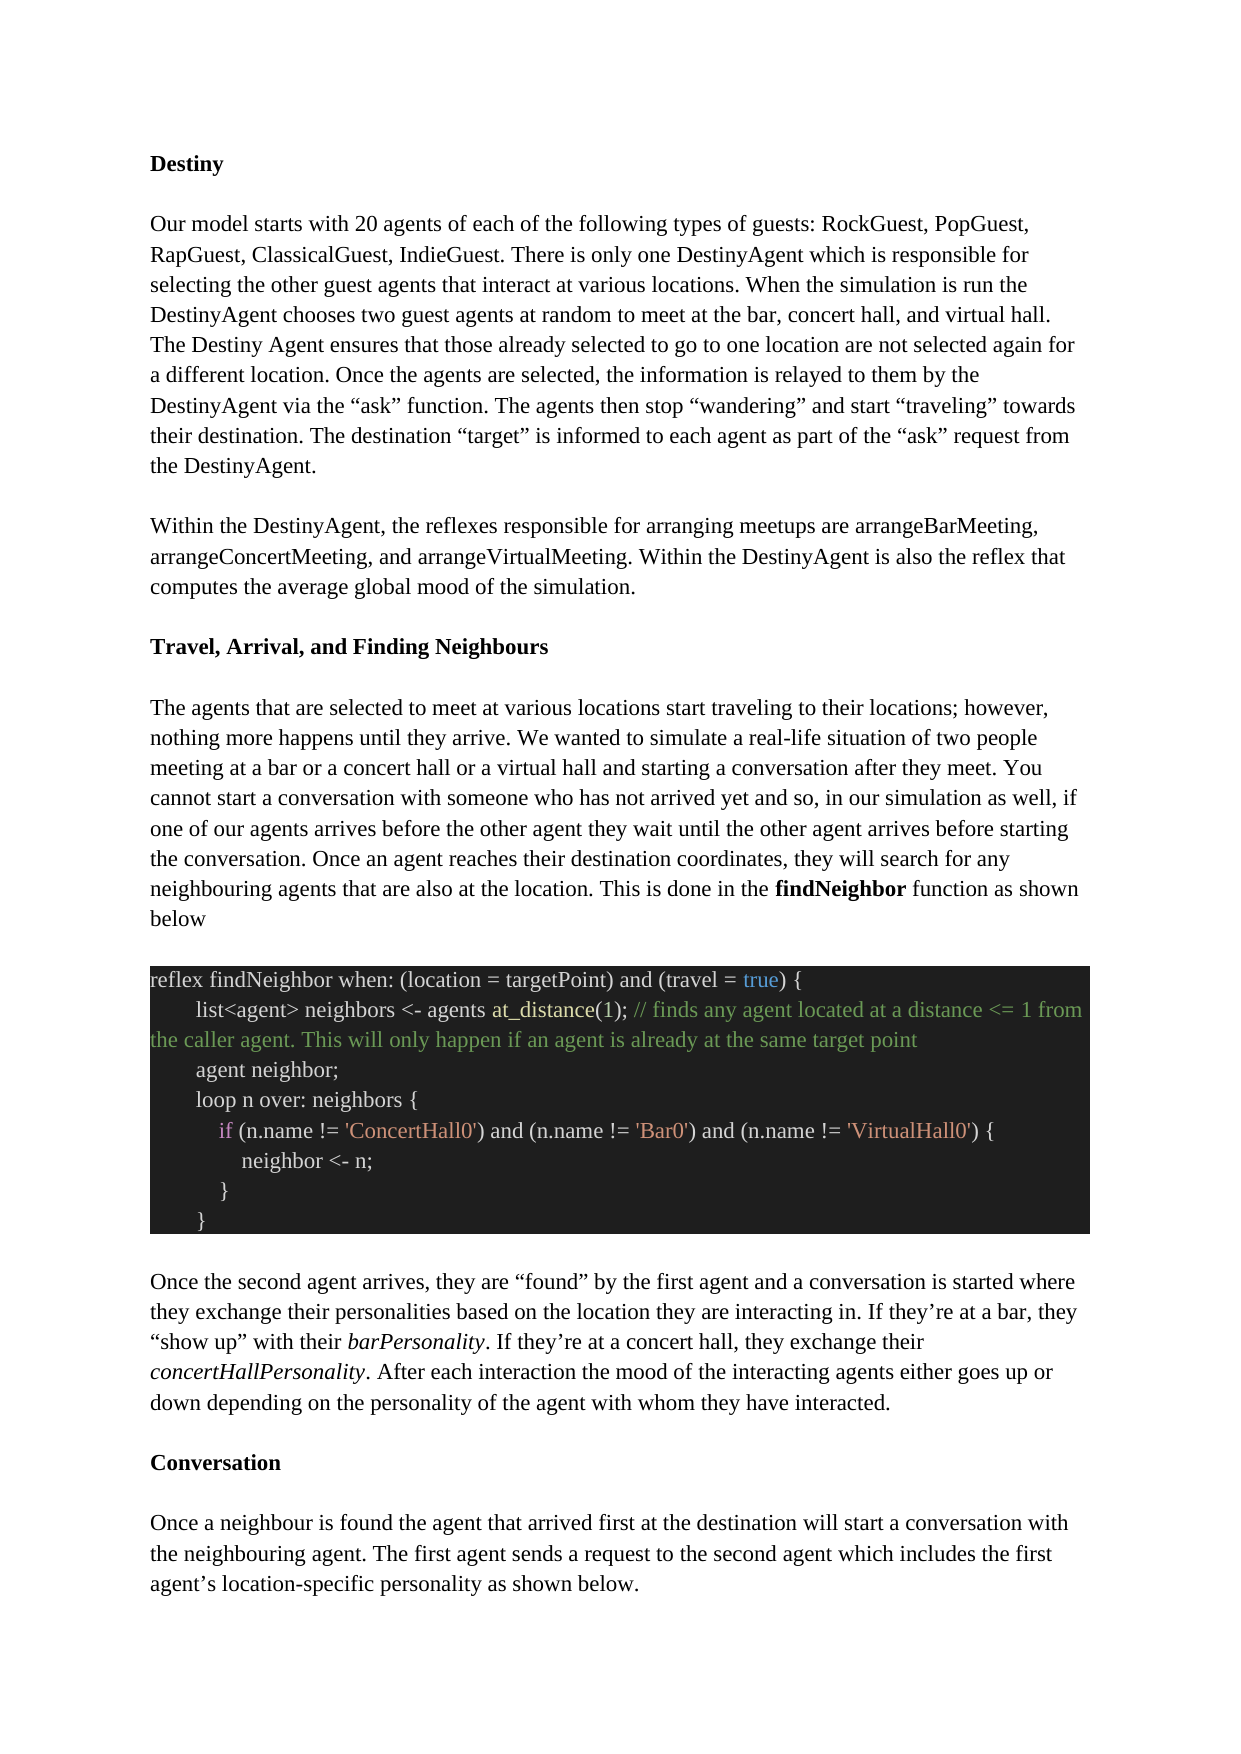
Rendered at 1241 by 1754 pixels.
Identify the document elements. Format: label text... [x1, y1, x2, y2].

text The agents that are selected to meet at various locations start traveling to their locations; however, nothing more happens until they arrive. We wanted to simulate a real-life situation of two people meeting at a bar or a concert hall or a virtual hall and starting a conversation after they meet. You cannot start a conversation with someone who has not arrived yet and so, in our simulation as well, if one of our agents arrives before the other agent they wait until the other agent arrives before starting the conversation. Once an agent reaches their destination coordinates, they will search for any neighbouring agents that are also at the location. This is done in the findNeighbor function as shown below [150, 694, 1090, 932]
text Destiny [150, 150, 1090, 176]
text Once a neighbour is found the agent that arrived first at the destination will start a conversation with the neighbouring agent. The first agent sends a request to the second agent which includes the first agent’s location-specific personality as shown below. [150, 1509, 1090, 1596]
text Travel, Arrival, and Finding Neighbours [150, 633, 1090, 660]
text if (n.name != 'ConcertHall0') and (n.name != 'Bar0') and (n.name != 'VirtualHall0') { [150, 1117, 1090, 1143]
text Conversation [150, 1449, 1090, 1475]
text agent neighbor; [150, 1056, 1090, 1083]
text neighbor <- n; [150, 1147, 1090, 1173]
text } [150, 1177, 1090, 1203]
text } [150, 1207, 1090, 1234]
text list<agent> neighbors <- agents at_distance(1); // finds any agent located at a distance <= 1 from the caller agent. This will only happen if an agent is already at the same target point [150, 996, 1090, 1052]
text loop n over: neighbors { [150, 1086, 1090, 1113]
text Once the second agent arrives, they are “found” by the first agent and a conversation is started where they exchange their personalities based on the location they are interacting in. If they’re at a bar, they “show up” with their barPersonality. If they’re at a concert hall, they exchange their concertHallPersonality. After each interaction the mood of the interacting agents either goes up or down depending on the personality of the agent with whom they have interacted. [150, 1268, 1090, 1415]
text Our model starts with 20 agents of each of the following types of guests: RockGuest, PopGuest, RapGuest, ClassicalGuest, IndieGuest. There is only one DestinyAgent which is responsible for selecting the other guest agents that interact at various locations. When the simulation is run the DestinyAgent chooses two guest agents at random to meet at the bar, concert hall, and virtual hall. The Destiny Agent ensures that those already selected to go to one location are not selected again for a different location. Once the agents are selected, the information is relayed to them by the DestinyAgent via the “ask” function. The agents then stop “wandering” and start “traveling” towards their destination. The destination “target” is informed to each agent as part of the “ask” request from the DestinyAgent. [150, 210, 1090, 478]
text Within the DestinyAgent, the reflexes responsible for arranging meetups are arrangeBarMeeting, arrangeConcertMeeting, and arrangeVirtualMeeting. Within the DestinyAgent is also the reflex that computes the average global mood of the simulation. [150, 512, 1090, 599]
text reflex findNeighbor when: (location = targetPoint) and (travel = true) { [150, 966, 1090, 992]
